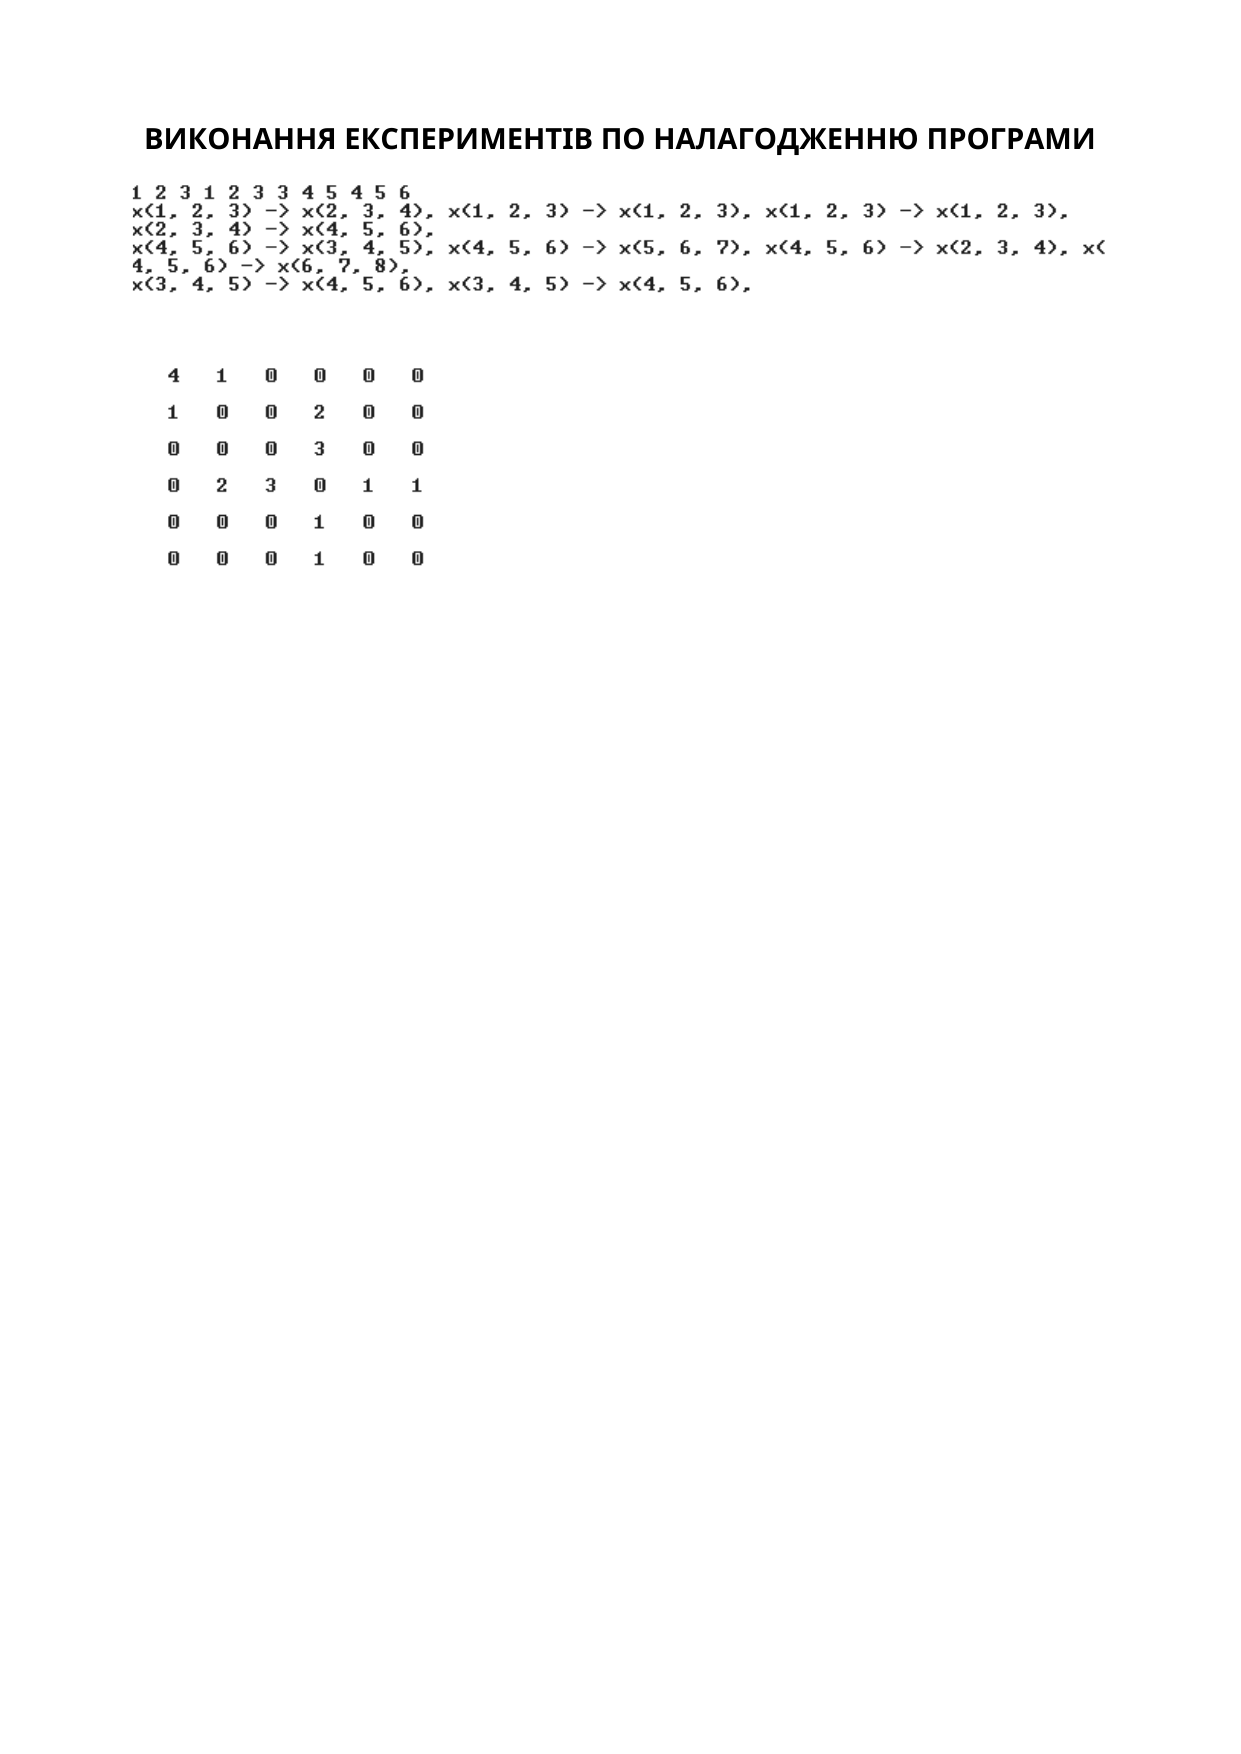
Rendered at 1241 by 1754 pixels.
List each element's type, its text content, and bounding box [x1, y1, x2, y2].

picture [132, 184, 1108, 605]
text ВИКОНАННЯ ЕКСПЕРИМЕНТІВ ПО НАЛАГОДЖЕННЮ ПРОГРАМИ [118, 118, 1122, 158]
